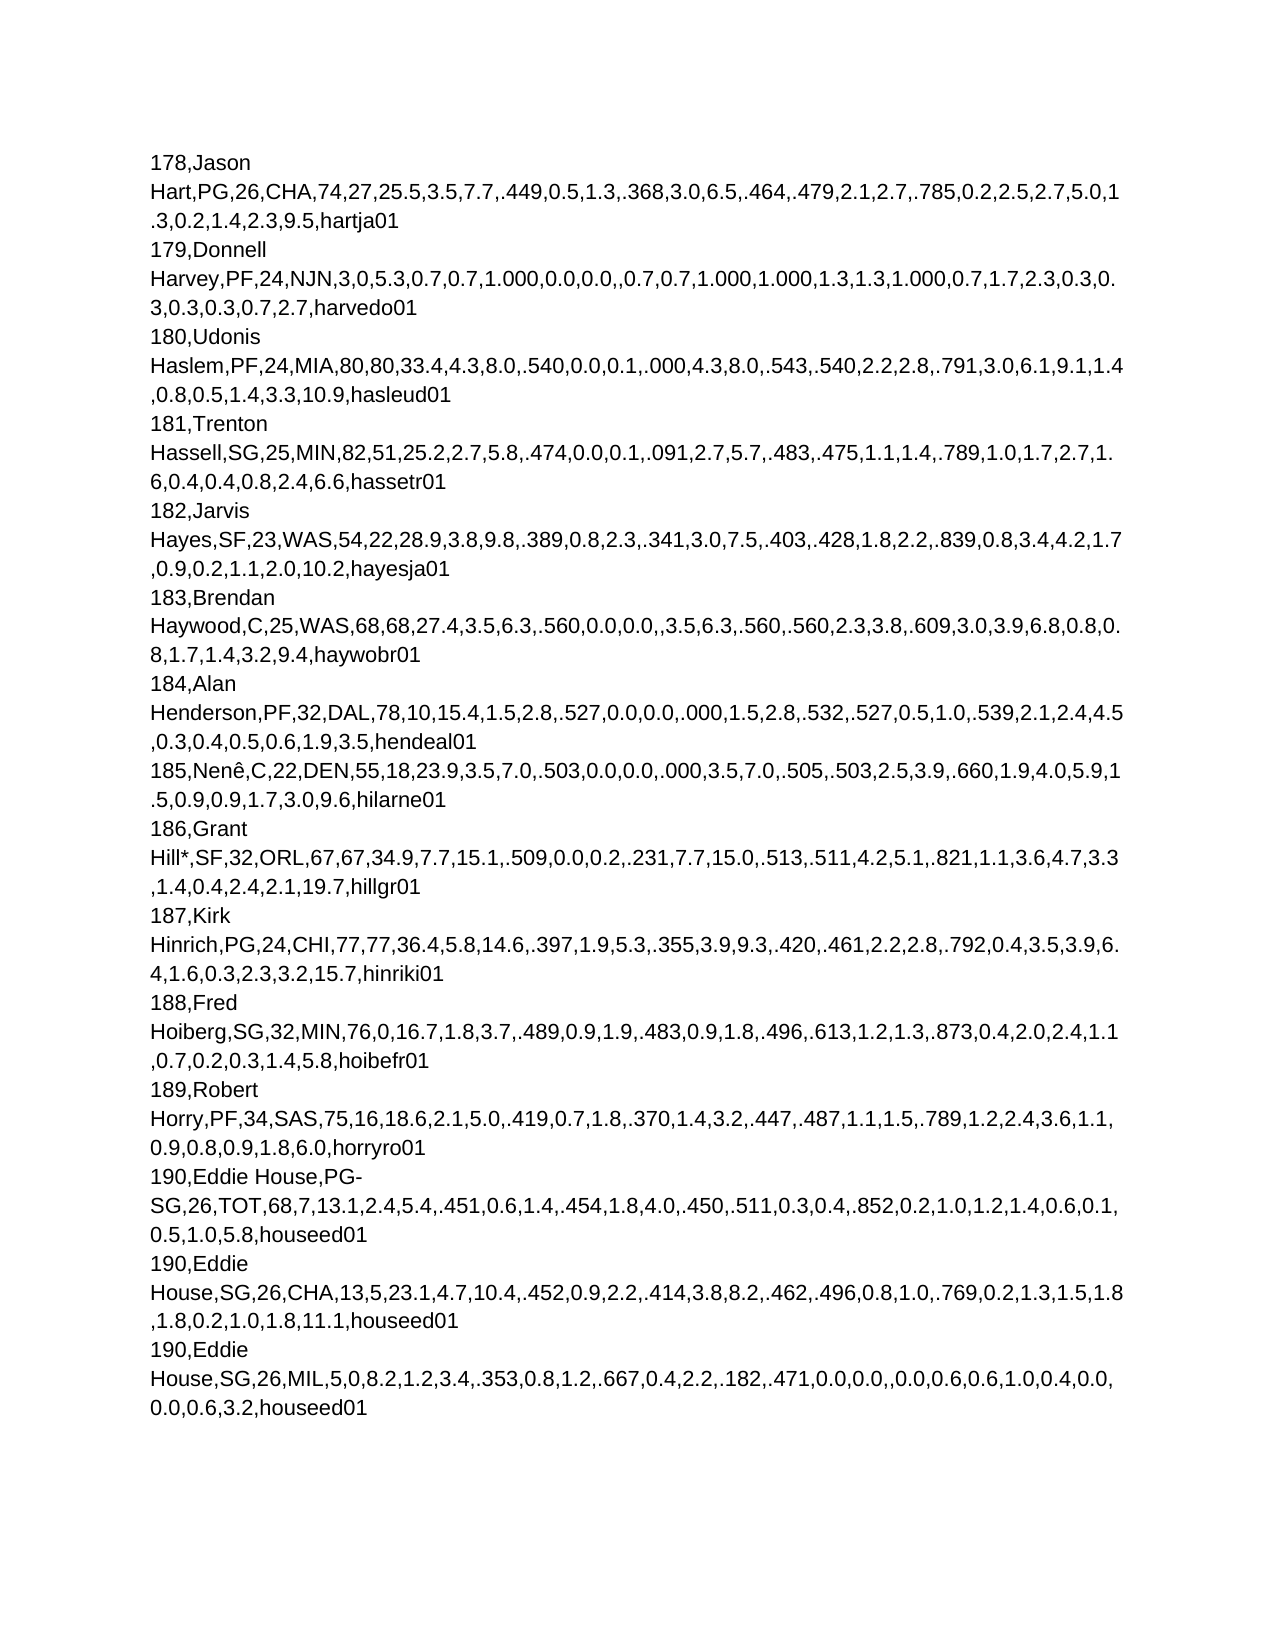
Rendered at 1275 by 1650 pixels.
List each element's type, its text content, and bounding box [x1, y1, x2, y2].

text 180,Udonis Haslem,PF,24,MIA,80,80,33.4,4.3,8.0,.540,0.0,0.1,.000,4.3,8.0,.543,.540,2.2,2.8,.791,3.0,6.1,9.1,1.4,0.8,0.5,1.4,3.3,10.9,hasleud01 [150, 324, 1125, 407]
text 185,Nenê,C,22,DEN,55,18,23.9,3.5,7.0,.503,0.0,0.0,.000,3.5,7.0,.505,.503,2.5,3.9,.660,1.9,4.0,5.9,1.5,0.9,0.9,1.7,3.0,9.6,hilarne01 [150, 758, 1125, 812]
text 188,Fred Hoiberg,SG,32,MIN,76,0,16.7,1.8,3.7,.489,0.9,1.9,.483,0.9,1.8,.496,.613,1.2,1.3,.873,0.4,2.0,2.4,1.1,0.7,0.2,0.3,1.4,5.8,hoibefr01 [150, 990, 1125, 1073]
text 179,Donnell Harvey,PF,24,NJN,3,0,5.3,0.7,0.7,1.000,0.0,0.0,,0.7,0.7,1.000,1.000,1.3,1.3,1.000,0.7,1.7,2.3,0.3,0.3,0.3,0.3,0.7,2.7,harvedo01 [150, 237, 1125, 320]
text 187,Kirk Hinrich,PG,24,CHI,77,77,36.4,5.8,14.6,.397,1.9,5.3,.355,3.9,9.3,.420,.461,2.2,2.8,.792,0.4,3.5,3.9,6.4,1.6,0.3,2.3,3.2,15.7,hinriki01 [150, 903, 1125, 986]
text 189,Robert Horry,PF,34,SAS,75,16,18.6,2.1,5.0,.419,0.7,1.8,.370,1.4,3.2,.447,.487,1.1,1.5,.789,1.2,2.4,3.6,1.1,0.9,0.8,0.9,1.8,6.0,horryro01 [150, 1077, 1125, 1160]
text 190,Eddie House,PG-SG,26,TOT,68,7,13.1,2.4,5.4,.451,0.6,1.4,.454,1.8,4.0,.450,.511,0.3,0.4,.852,0.2,1.0,1.2,1.4,0.6,0.1,0.5,1.0,5.8,houseed01 [150, 1163, 1125, 1247]
text 181,Trenton Hassell,SG,25,MIN,82,51,25.2,2.7,5.8,.474,0.0,0.1,.091,2.7,5.7,.483,.475,1.1,1.4,.789,1.0,1.7,2.7,1.6,0.4,0.4,0.8,2.4,6.6,hassetr01 [150, 411, 1125, 494]
text 190,Eddie House,SG,26,CHA,13,5,23.1,4.7,10.4,.452,0.9,2.2,.414,3.8,8.2,.462,.496,0.8,1.0,.769,0.2,1.3,1.5,1.8,1.8,0.2,1.0,1.8,11.1,houseed01 [150, 1250, 1125, 1333]
text 182,Jarvis Hayes,SF,23,WAS,54,22,28.9,3.8,9.8,.389,0.8,2.3,.341,3.0,7.5,.403,.428,1.8,2.2,.839,0.8,3.4,4.2,1.7,0.9,0.2,1.1,2.0,10.2,hayesja01 [150, 497, 1125, 581]
text 178,Jason Hart,PG,26,CHA,74,27,25.5,3.5,7.7,.449,0.5,1.3,.368,3.0,6.5,.464,.479,2.1,2.7,.785,0.2,2.5,2.7,5.0,1.3,0.2,1.4,2.3,9.5,hartja01 [150, 150, 1125, 233]
text 190,Eddie House,SG,26,MIL,5,0,8.2,1.2,3.4,.353,0.8,1.2,.667,0.4,2.2,.182,.471,0.0,0.0,,0.0,0.6,0.6,1.0,0.4,0.0,0.0,0.6,3.2,houseed01 [150, 1337, 1125, 1420]
text 184,Alan Henderson,PF,32,DAL,78,10,15.4,1.5,2.8,.527,0.0,0.0,.000,1.5,2.8,.532,.527,0.5,1.0,.539,2.1,2.4,4.5,0.3,0.4,0.5,0.6,1.9,3.5,hendeal01 [150, 671, 1125, 754]
text 186,Grant Hill*,SF,32,ORL,67,67,34.9,7.7,15.1,.509,0.0,0.2,.231,7.7,15.0,.513,.511,4.2,5.1,.821,1.1,3.6,4.7,3.3,1.4,0.4,2.4,2.1,19.7,hillgr01 [150, 816, 1125, 899]
text 183,Brendan Haywood,C,25,WAS,68,68,27.4,3.5,6.3,.560,0.0,0.0,,3.5,6.3,.560,.560,2.3,3.8,.609,3.0,3.9,6.8,0.8,0.8,1.7,1.4,3.2,9.4,haywobr01 [150, 584, 1125, 667]
